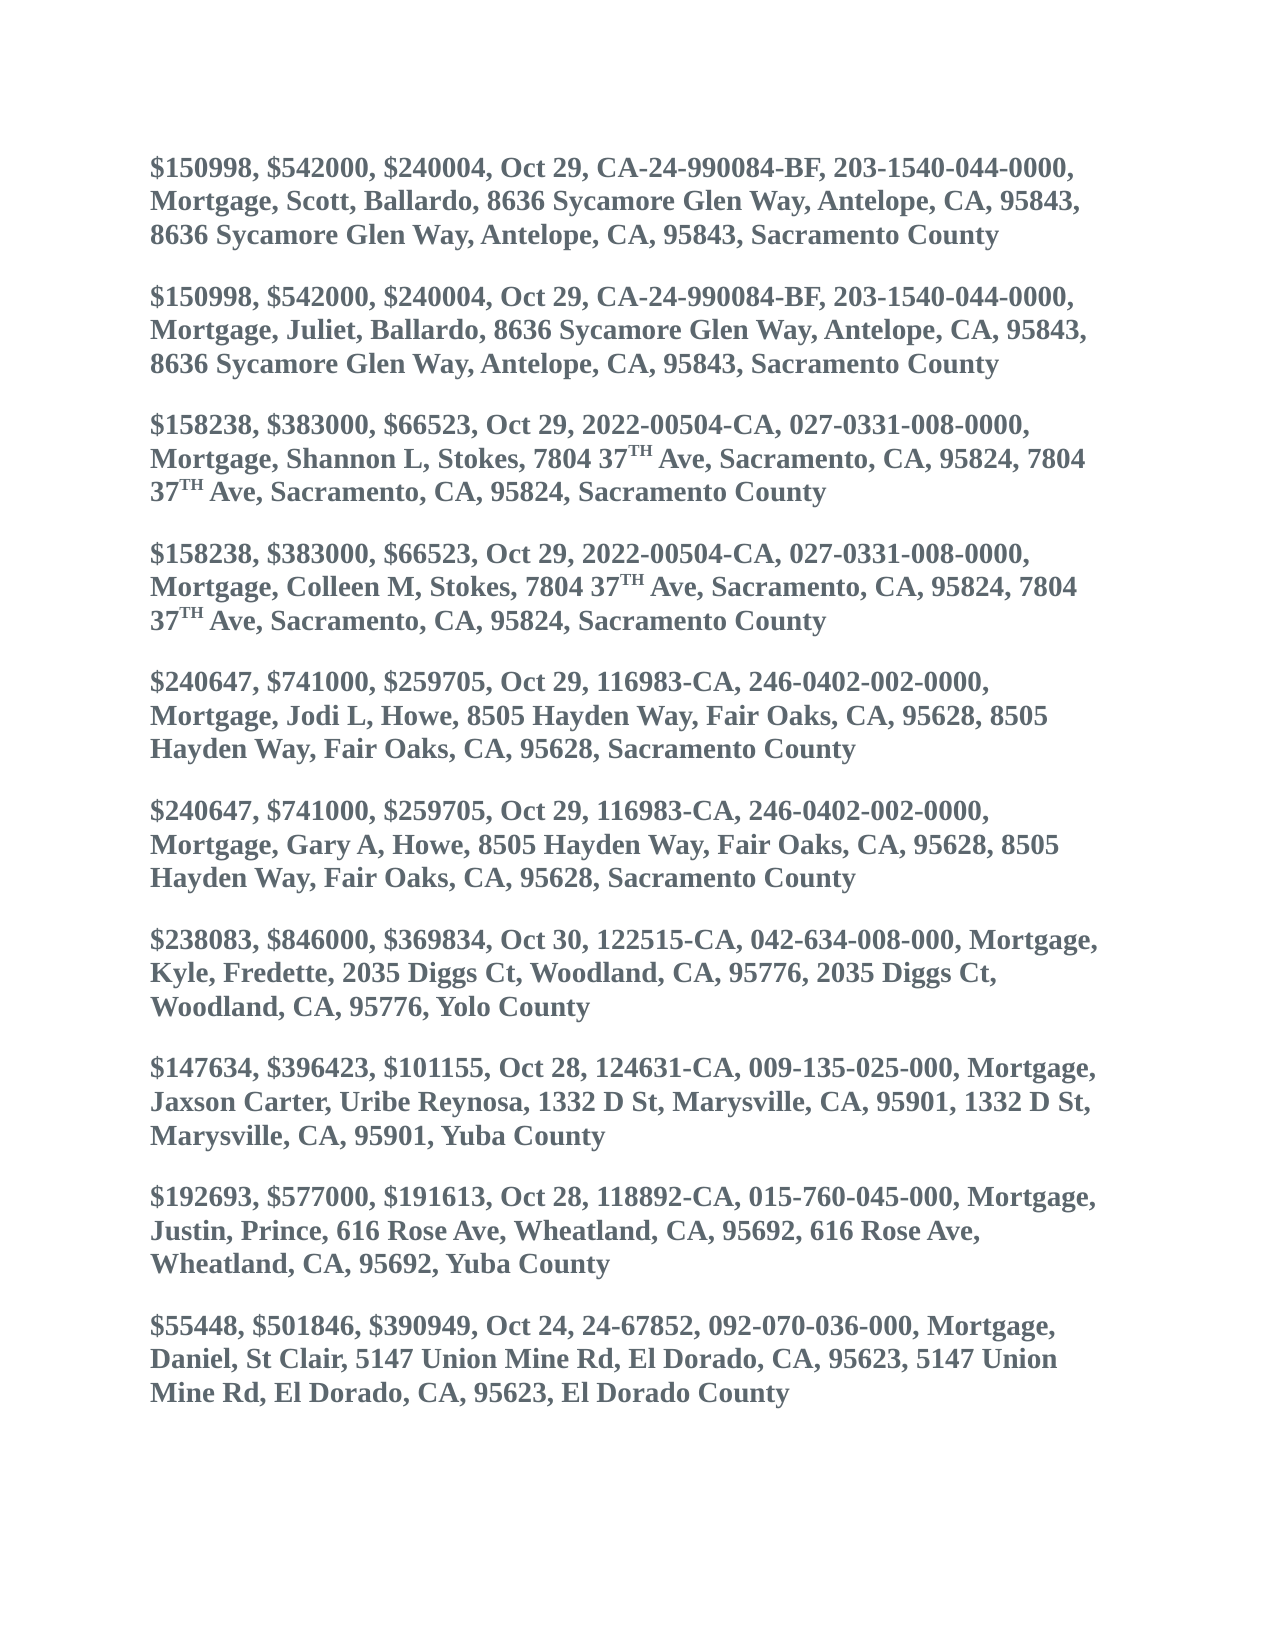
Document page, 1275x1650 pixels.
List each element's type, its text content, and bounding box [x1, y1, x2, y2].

text $192693, $577000, $191613, Oct 28, 118892-CA, 015-760-045-000, Mortgage, Justin, Prince, 616 Rose Ave, Wheatland, CA, 95692, 616 Rose Ave, Wheatland, CA, 95692, Yuba County [150, 1214, 1125, 1314]
text $240647, $741000, $259705, Oct 29, 116983-CA, 246-0402-002-0000, Mortgage, Jodi L, Howe, 8505 Hayden Way, Fair Oaks, CA, 95628, 8505 Hayden Way, Fair Oaks, CA, 95628, Sacramento County [150, 696, 1125, 797]
text $55448, $501846, $390949, Oct 24, 24-67852, 092-070-036-000, Mortgage, Daniel, St Clair, 5147 Union Mine Rd, El Dorado, CA, 95623, 5147 Union Mine Rd, El Dorado, CA, 95623, El Dorado County [150, 1343, 1125, 1444]
text $238083, $846000, $369834, Oct 30, 122515-CA, 042-634-008-000, Mortgage, Kyle, Fredette, 2035 Diggs Ct, Woodland, CA, 95776, 2035 Diggs Ct, Woodland, CA, 95776, Yolo County [150, 955, 1125, 1056]
text $240647, $741000, $259705, Oct 29, 116983-CA, 246-0402-002-0000, Mortgage, Gary A, Howe, 8505 Hayden Way, Fair Oaks, CA, 95628, 8505 Hayden Way, Fair Oaks, CA, 95628, Sacramento County [150, 826, 1125, 926]
text $150998, $542000, $240004, Oct 29, CA-24-990084-BF, 203-1540-044-0000, Mortgage, Scott, Ballardo, 8636 Sycamore Glen Way, Antelope, CA, 95843, 8636 Sycamore Glen Way, Antelope, CA, 95843, Sacramento County [150, 179, 1125, 279]
text $158238, $383000, $66523, Oct 29, 2022-00504-CA, 027-0331-008-0000, Mortgage, Shannon L, Stokes, 7804 37TH Ave, Sacramento, CA, 95824, 7804 37TH Ave, Sacramento, CA, 95824, Sacramento County [150, 437, 1125, 538]
text $158238, $383000, $66523, Oct 29, 2022-00504-CA, 027-0331-008-0000, Mortgage, Colleen M, Stokes, 7804 37TH Ave, Sacramento, CA, 95824, 7804 37TH Ave, Sacramento, CA, 95824, Sacramento County [150, 567, 1125, 667]
text $150998, $542000, $240004, Oct 29, CA-24-990084-BF, 203-1540-044-0000, Mortgage, Juliet, Ballardo, 8636 Sycamore Glen Way, Antelope, CA, 95843, 8636 Sycamore Glen Way, Antelope, CA, 95843, Sacramento County [150, 308, 1125, 409]
text $147634, $396423, $101155, Oct 28, 124631-CA, 009-135-025-000, Mortgage, Jaxson Carter, Uribe Reynosa, 1332 D St, Marysville, CA, 95901, 1332 D St, Marysville, CA, 95901, Yuba County [150, 1084, 1125, 1185]
